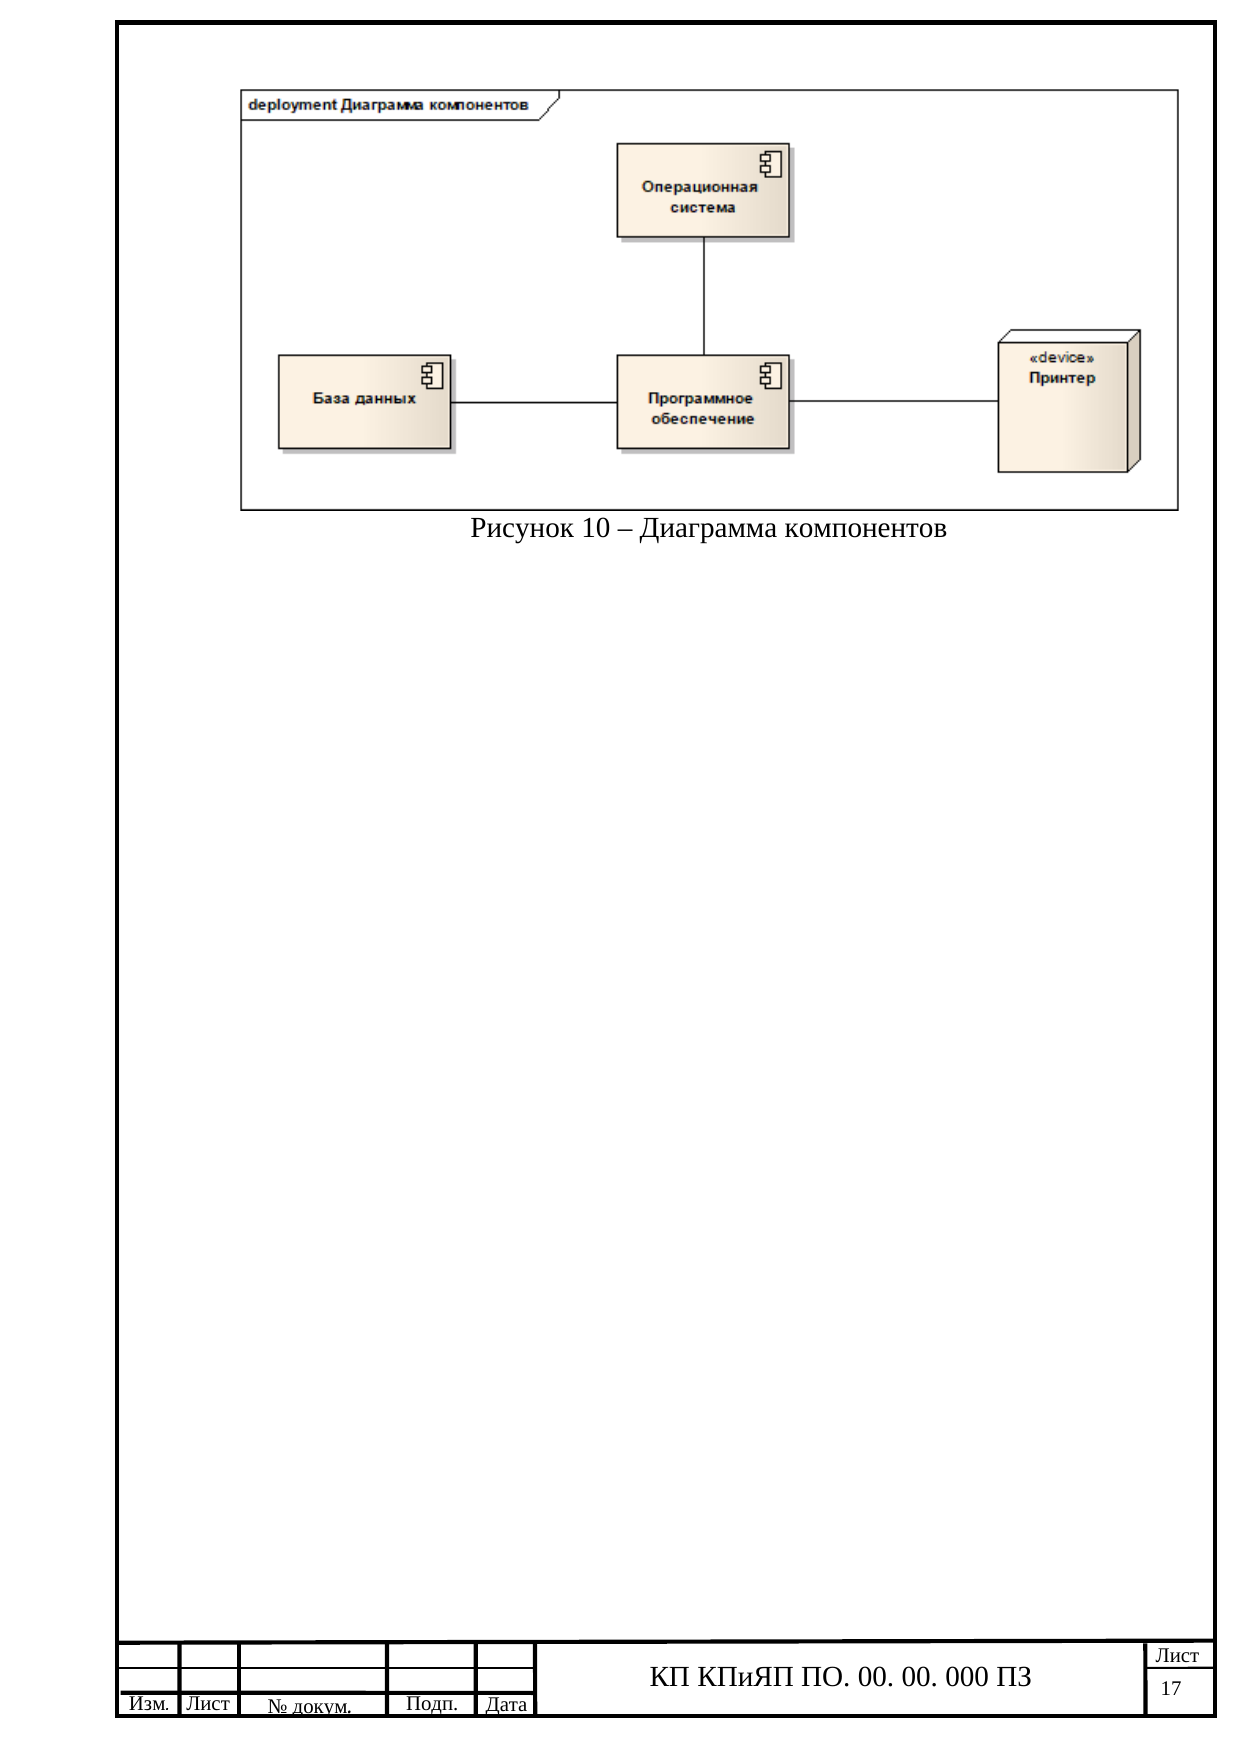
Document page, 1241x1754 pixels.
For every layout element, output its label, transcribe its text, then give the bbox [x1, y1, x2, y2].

picture [239, 88, 1179, 511]
text Рисунок 10 – Диаграмма компонентов [148, 510, 1181, 544]
